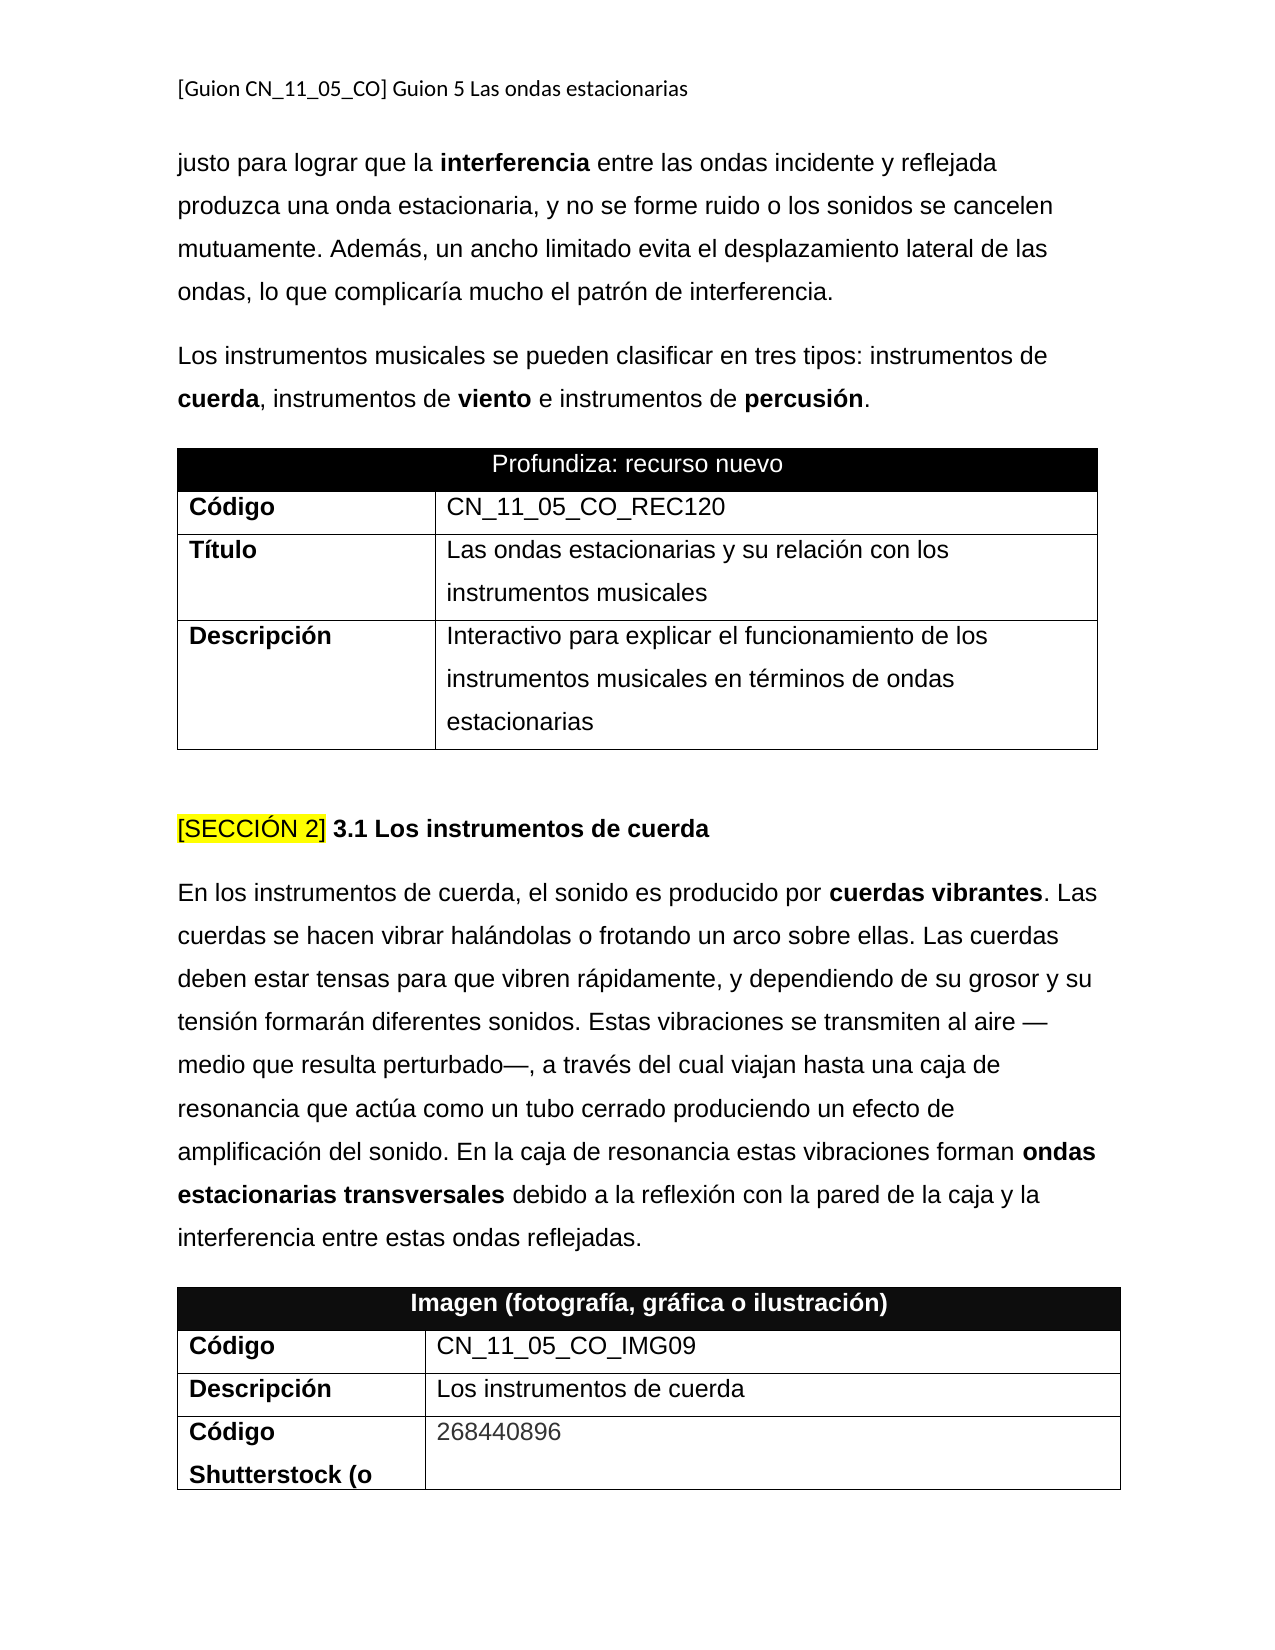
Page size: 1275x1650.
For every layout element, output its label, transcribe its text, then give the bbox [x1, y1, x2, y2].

table_cell Título [178, 535, 435, 620]
table_header Imagen (fotografía, gráfica o ilustración) [178, 1288, 1120, 1330]
table_cell 268440896 [426, 1417, 1120, 1489]
table_cell Código [178, 1331, 425, 1373]
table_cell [178, 1417, 425, 1489]
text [177, 148, 1098, 306]
table_cell Descripción [178, 1374, 425, 1416]
table_cell Las ondas estacionarias y su relación con los instrumentos musicales [436, 535, 1097, 620]
table_cell CN_11_05_CO_REC120 [436, 492, 1097, 534]
table_header Profundiza: recurso nuevo [178, 449, 1097, 491]
table_cell Descripción [178, 621, 435, 749]
text En los instrumentos de cuerda, el sonido es producido por cuerdas vibrantes. Las cuerdas se hacen vibrar halándolas o frotando un arco sobre ellas. Las cuerdas deben estar tensas para que vibren rápidamente, y dependiendo de su grosor y su tensión formarán diferentes sonidos. Estas vibraciones se transmiten al aire —medio que resulta perturbado—, a través del cual viajan hasta una caja de resonancia que actúa como un tubo cerrado produciendo un efecto de amplificación del sonido. En la caja de resonancia estas vibraciones forman ondas estacionarias transversales debido a la reflexión con la pared de la caja y la interferencia entre estas ondas reflejadas. [177, 878, 1098, 1252]
text Los instrumentos musicales se pueden clasificar en tres tipos: instrumentos de cuerda, instrumentos de viento e instrumentos de percusión. [177, 341, 1098, 413]
table_cell Código [178, 492, 435, 534]
table_cell Los instrumentos de cuerda [426, 1374, 1120, 1416]
table_cell Interactivo para explicar el funcionamiento de los instrumentos musicales en términos de ondas estacionarias [436, 621, 1097, 749]
table_cell CN_11_05_CO_IMG09 [426, 1331, 1120, 1373]
text [SECCIÓN 2] 3.1 Los instrumentos de cuerda [326, 814, 1098, 843]
